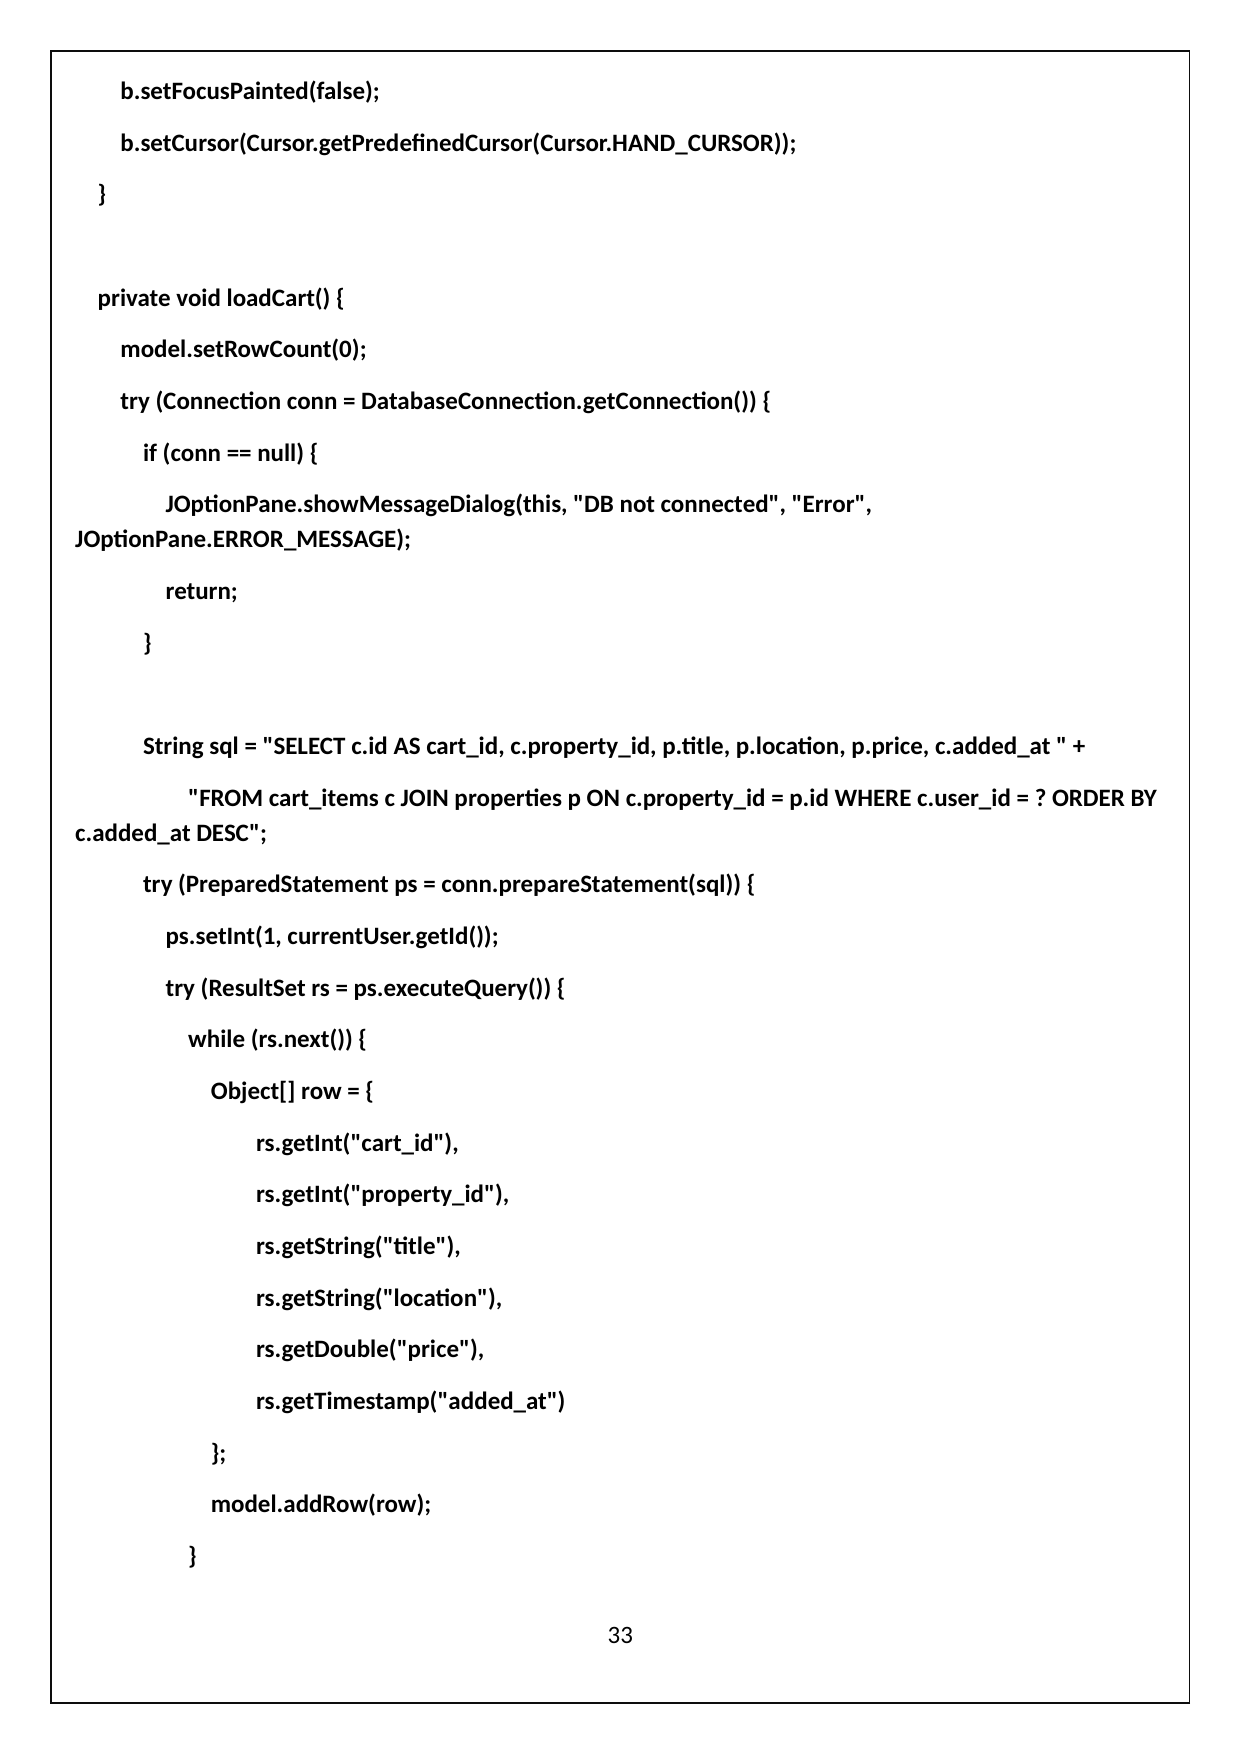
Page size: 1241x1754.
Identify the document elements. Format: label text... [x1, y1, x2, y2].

text try (ResultSet rs = ps.executeQuery()) { [75, 972, 1165, 1002]
text rs.getString("title"), [75, 1230, 1165, 1261]
text private void loadCart() { [75, 282, 1165, 312]
text rs.getString("location"), [75, 1282, 1165, 1312]
text if (conn == null) { [75, 437, 1165, 467]
text ps.setInt(1, currentUser.getId()); [75, 920, 1165, 951]
text Object[] row = { [75, 1075, 1165, 1106]
text }; [75, 1437, 1165, 1467]
text return; [75, 575, 1165, 606]
text model.setRowCount(0); [75, 333, 1165, 364]
text b.setCursor(Cursor.getPredefinedCursor(Cursor.HAND_CURSOR)); [75, 127, 1165, 157]
text } [75, 627, 1165, 657]
text String sql = "SELECT c.id AS cart_id, c.property_id, p.title, p.location, p.price, c.added_at " + [75, 730, 1165, 761]
text b.setFocusPainted(false); [75, 75, 1165, 106]
text try (Connection conn = DatabaseConnection.getConnection()) { [75, 385, 1165, 416]
text rs.getInt("property_id"), [75, 1178, 1165, 1209]
text rs.getTimestamp("added_at") [75, 1385, 1165, 1416]
text JOptionPane.showMessageDialog(this, "DB not connected", "Error", JOptionPane.ERROR_MESSAGE); [75, 488, 1165, 554]
text "FROM cart_items c JOIN properties p ON c.property_id = p.id WHERE c.user_id = ? ORDER BY c.added_at DESC"; [75, 782, 1165, 847]
text rs.getDouble("price"), [75, 1333, 1165, 1364]
text } [75, 1540, 1165, 1571]
text rs.getInt("cart_id"), [75, 1127, 1165, 1157]
text } [75, 178, 1165, 209]
text model.addRow(row); [75, 1488, 1165, 1519]
text while (rs.next()) { [75, 1023, 1165, 1054]
text try (PreparedStatement ps = conn.prepareStatement(sql)) { [75, 868, 1165, 899]
